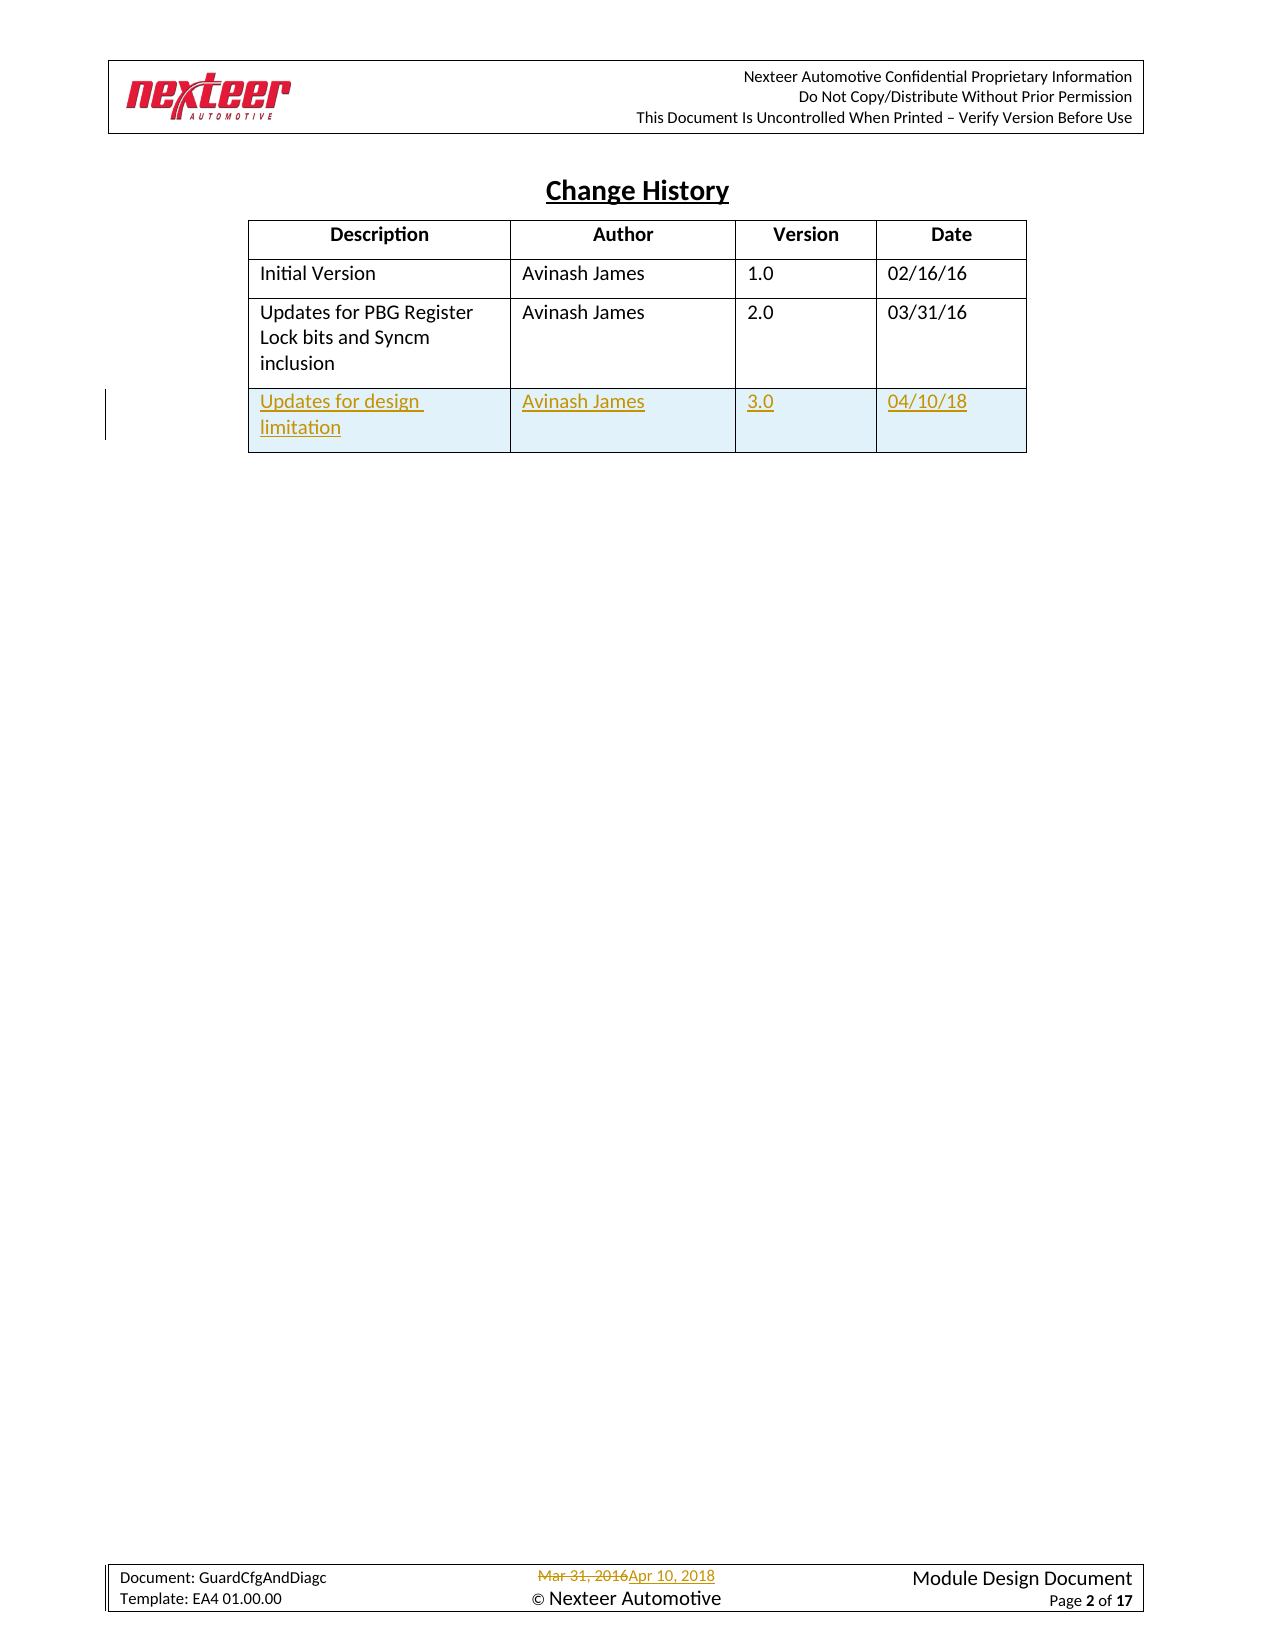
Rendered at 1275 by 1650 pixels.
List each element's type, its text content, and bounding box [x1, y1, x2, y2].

table_cell 1.0 [736, 260, 876, 298]
table_cell Avinash James [511, 260, 735, 298]
picture [120, 61, 295, 133]
table_header Author [511, 221, 735, 259]
table_cell 2.0 [736, 299, 876, 388]
table_cell Avinash James [511, 299, 735, 388]
table_cell 03/31/16 [877, 299, 1026, 388]
table_cell Updates for PBG Register Lock bits and Syncm inclusion [249, 299, 510, 388]
table_cell Initial Version [249, 260, 510, 298]
table_header Date [877, 221, 1026, 259]
table_header Description [249, 221, 510, 259]
table_cell 02/16/16 [877, 260, 1026, 298]
table_header Version [736, 221, 876, 259]
text Saginaw, MI, USAChange History [120, 172, 1155, 207]
